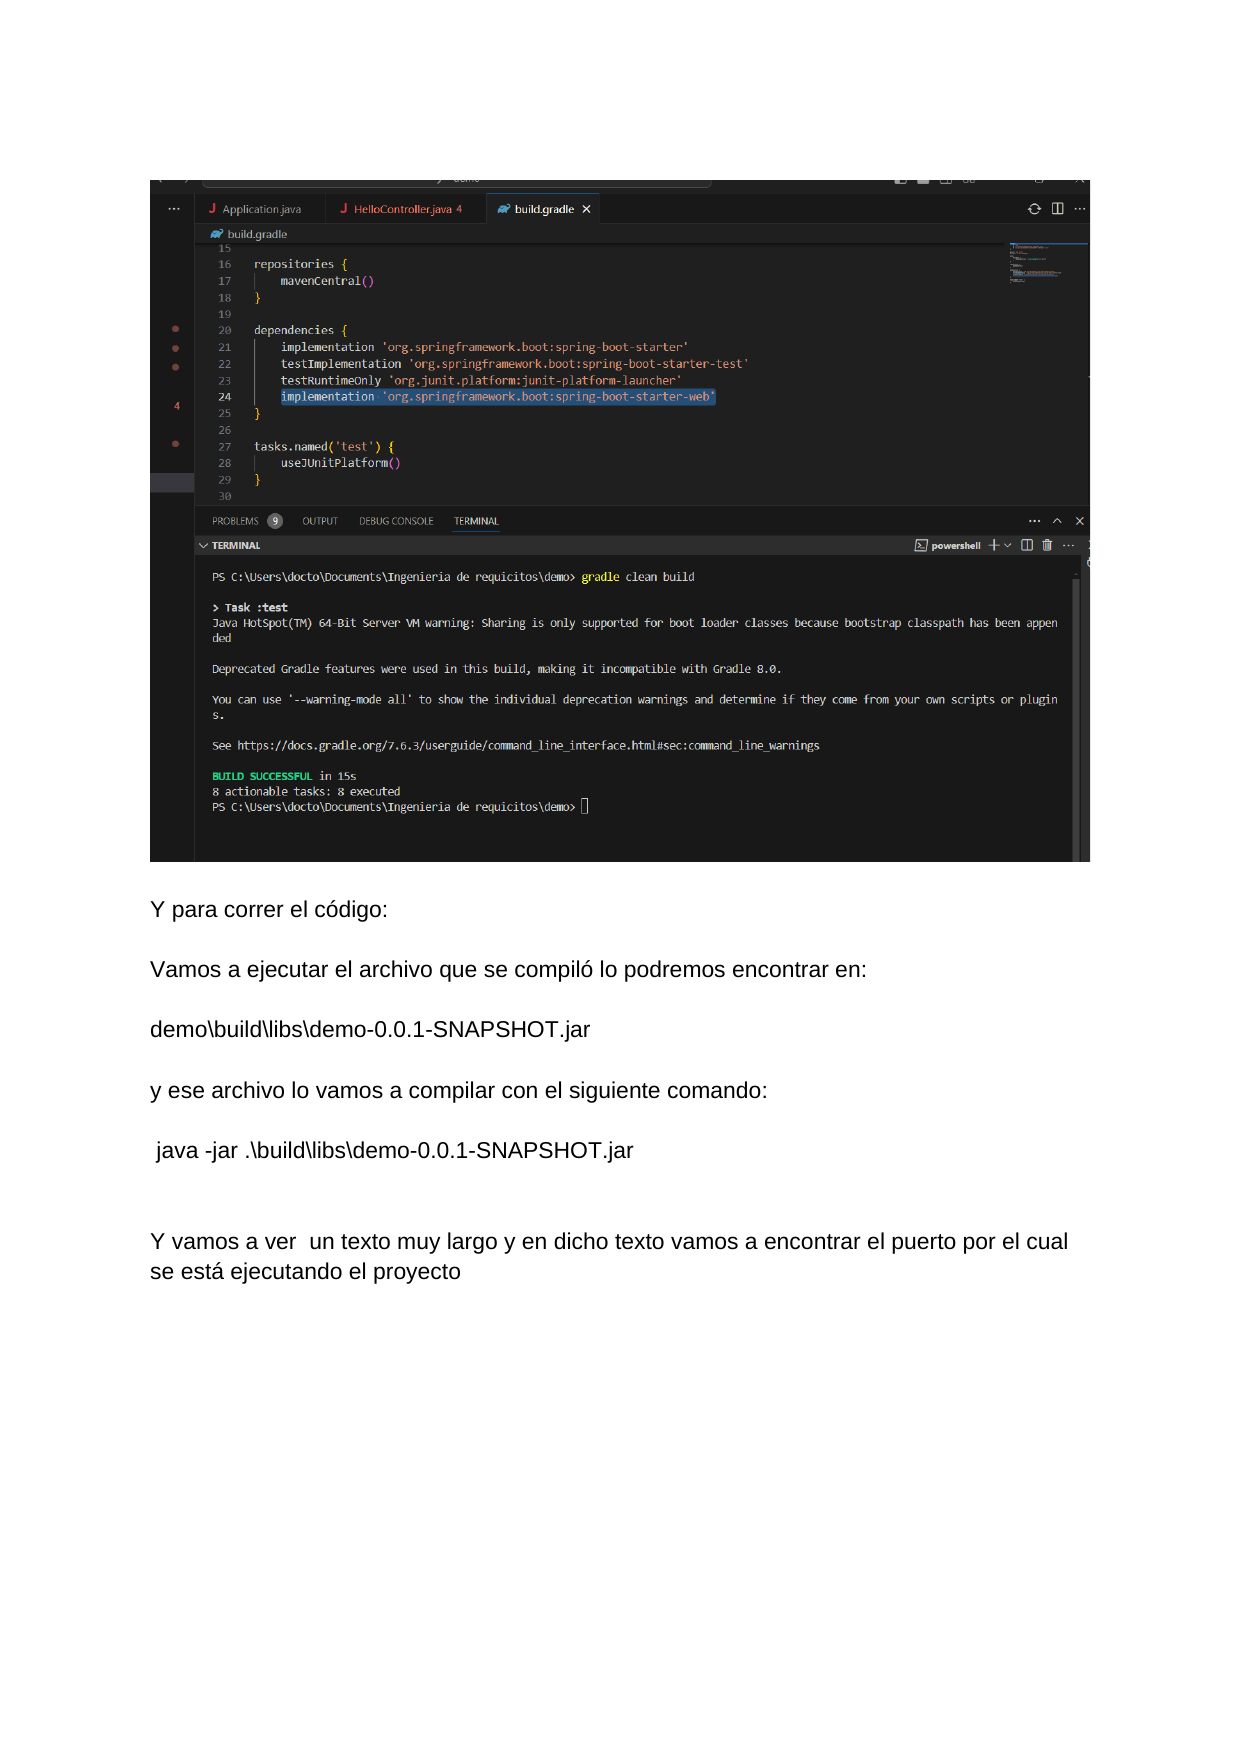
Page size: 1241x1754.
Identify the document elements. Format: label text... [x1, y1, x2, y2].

text y ese archivo lo vamos a compilar con el siguiente comando: [150, 1077, 1090, 1103]
text Y vamos a ver un texto muy largo y en dicho texto vamos a encontrar el puerto por el cual se está ejecutando el proyecto [150, 1228, 1090, 1284]
text java -jar .\build\libs\demo-0.0.1-SNAPSHOT.jar [150, 1137, 1090, 1163]
picture [150, 180, 1091, 862]
text Y para correr el código: [150, 896, 1090, 922]
text demo\build\libs\demo-0.0.1-SNAPSHOT.jar [150, 1016, 1090, 1043]
text Vamos a ejecutar el archivo que se compiló lo podremos encontrar en: [150, 956, 1090, 982]
